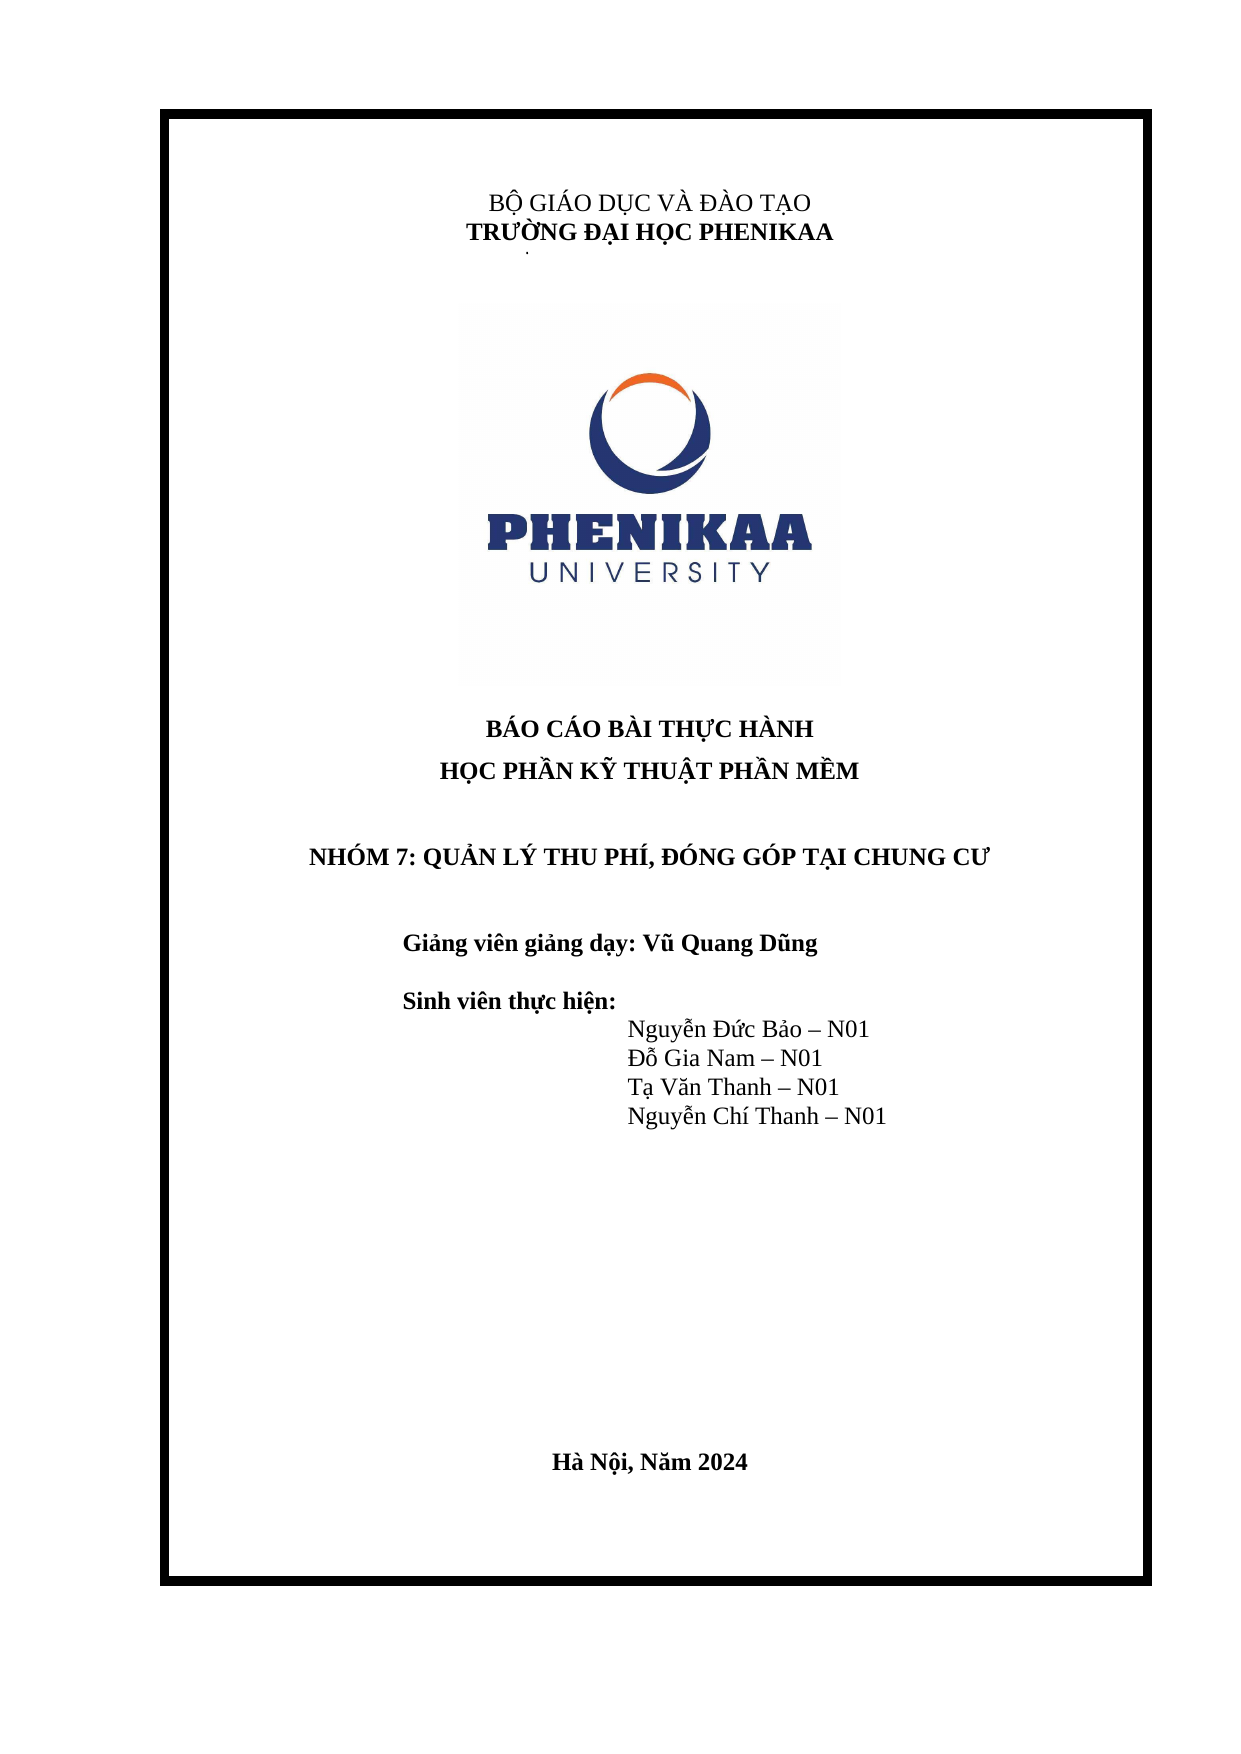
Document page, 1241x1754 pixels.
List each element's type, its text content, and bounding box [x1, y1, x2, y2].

text BÁO CÁO BÀI THỰC HÀNH [177, 714, 1122, 743]
picture [458, 303, 841, 686]
text BỘ GIÁO DỤC VÀ ĐÀO TẠO [177, 188, 1122, 217]
text TRƯỜNG ĐẠI HỌC PHENIKAA [177, 217, 1122, 246]
text Nguyễn Chí Thanh – N01 [552, 1101, 1122, 1129]
text NHÓM 7: QUẢN LÝ THU PHÍ, ĐÓNG GÓP TẠI CHUNG CƯ [177, 842, 1122, 871]
text Tạ Văn Thanh – N01 [627, 1072, 1122, 1101]
text Nguyễn Đức Bảo – N01 [177, 1014, 1122, 1043]
text Đỗ Gia Nam – N01 [177, 1043, 1122, 1072]
text Sinh viên thực hiện: [327, 986, 1122, 1014]
text Hà Nội, Năm 2024 [177, 1447, 1122, 1476]
text HỌC PHẦN KỸ THUẬT PHẦN MỀM [177, 756, 1122, 784]
text Giảng viên giảng dạy: Vũ Quang Dũng [327, 928, 1122, 957]
